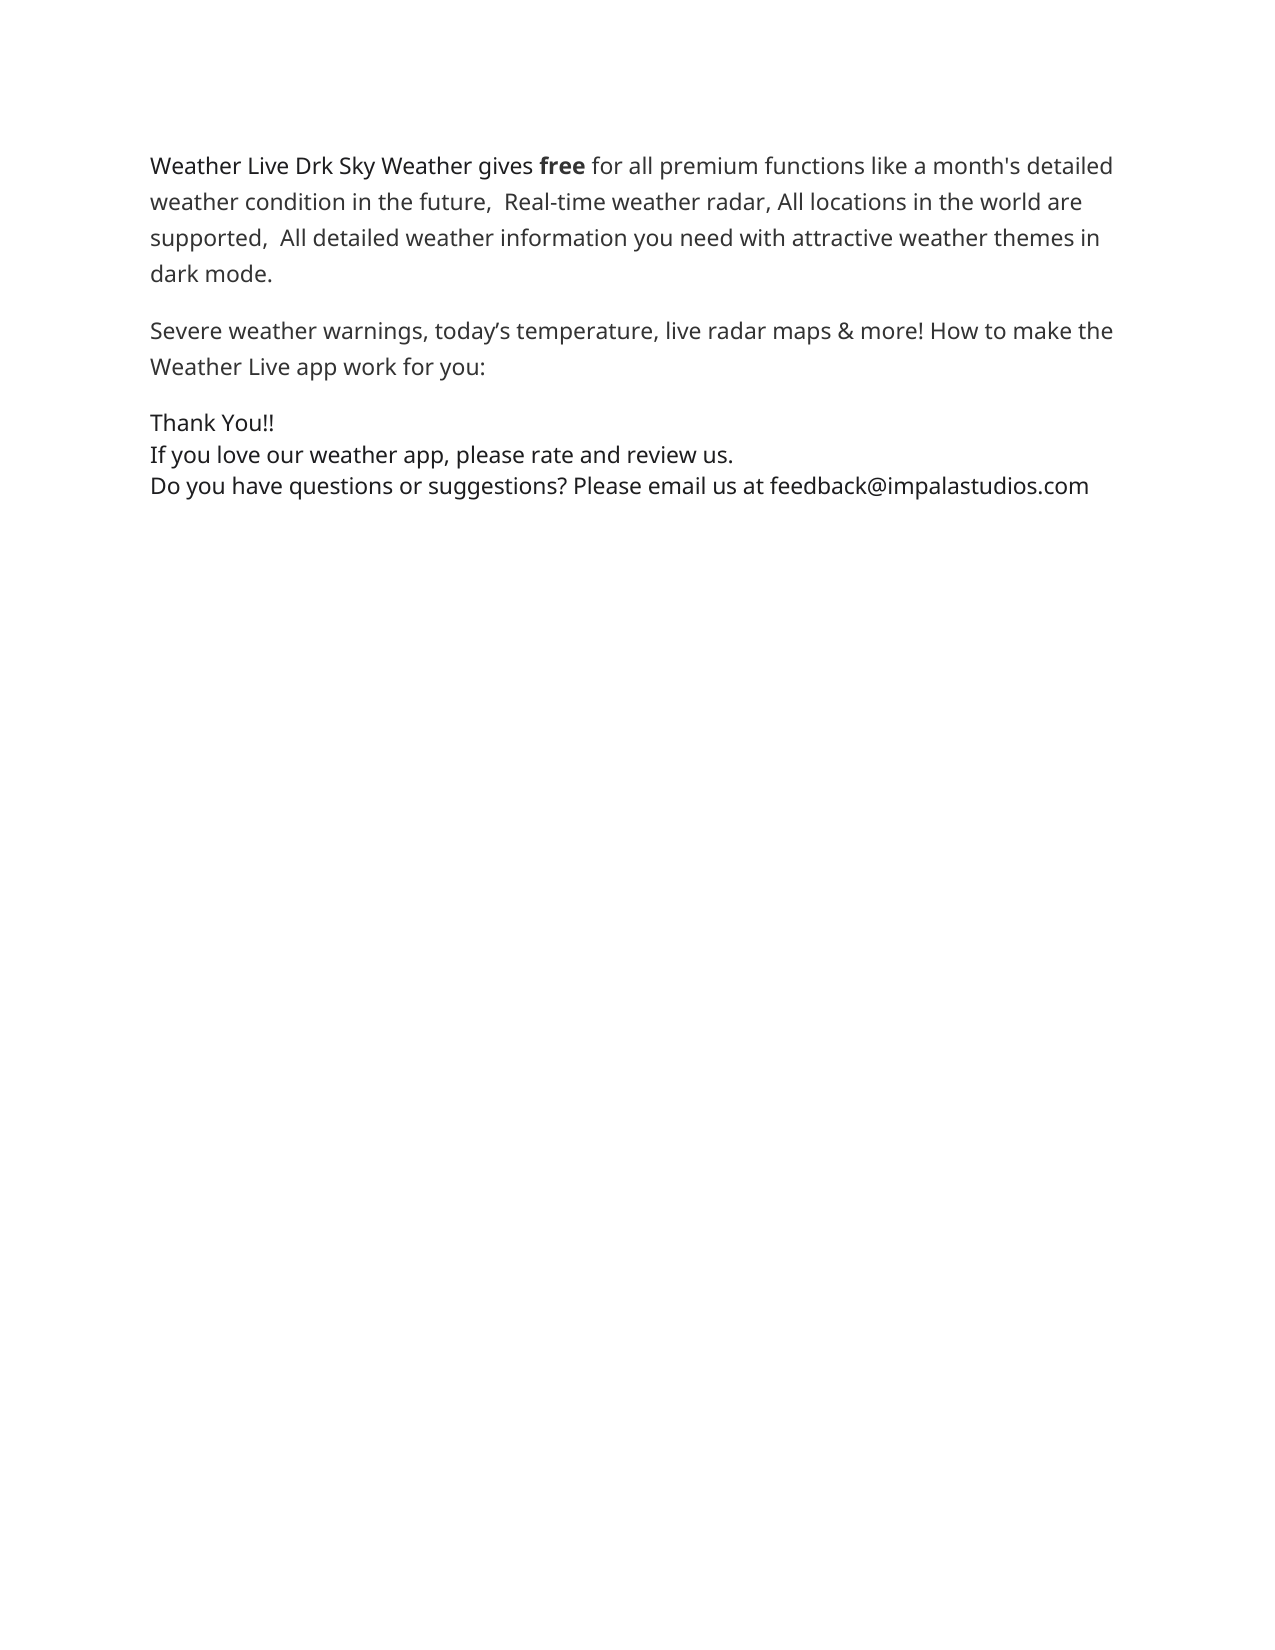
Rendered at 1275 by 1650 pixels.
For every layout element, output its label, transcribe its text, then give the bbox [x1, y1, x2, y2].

text Do you have questions or suggestions? Please email us at feedback@impalastudios.com [150, 470, 1125, 501]
text If you love our weather app, please rate and review us. [150, 438, 1125, 470]
text Weather Live Drk Sky Weather gives free for all premium functions like a month's detailed weather condition in the future, Real-time weather radar, All locations in the world are supported, All detailed weather information you need with attractive weather themes in dark mode. [150, 150, 1125, 289]
text Thank You!! [150, 407, 1125, 438]
text Severe weather warnings, today’s temperature, live radar maps & more! How to make the Weather Live app work for you: [150, 314, 1125, 382]
